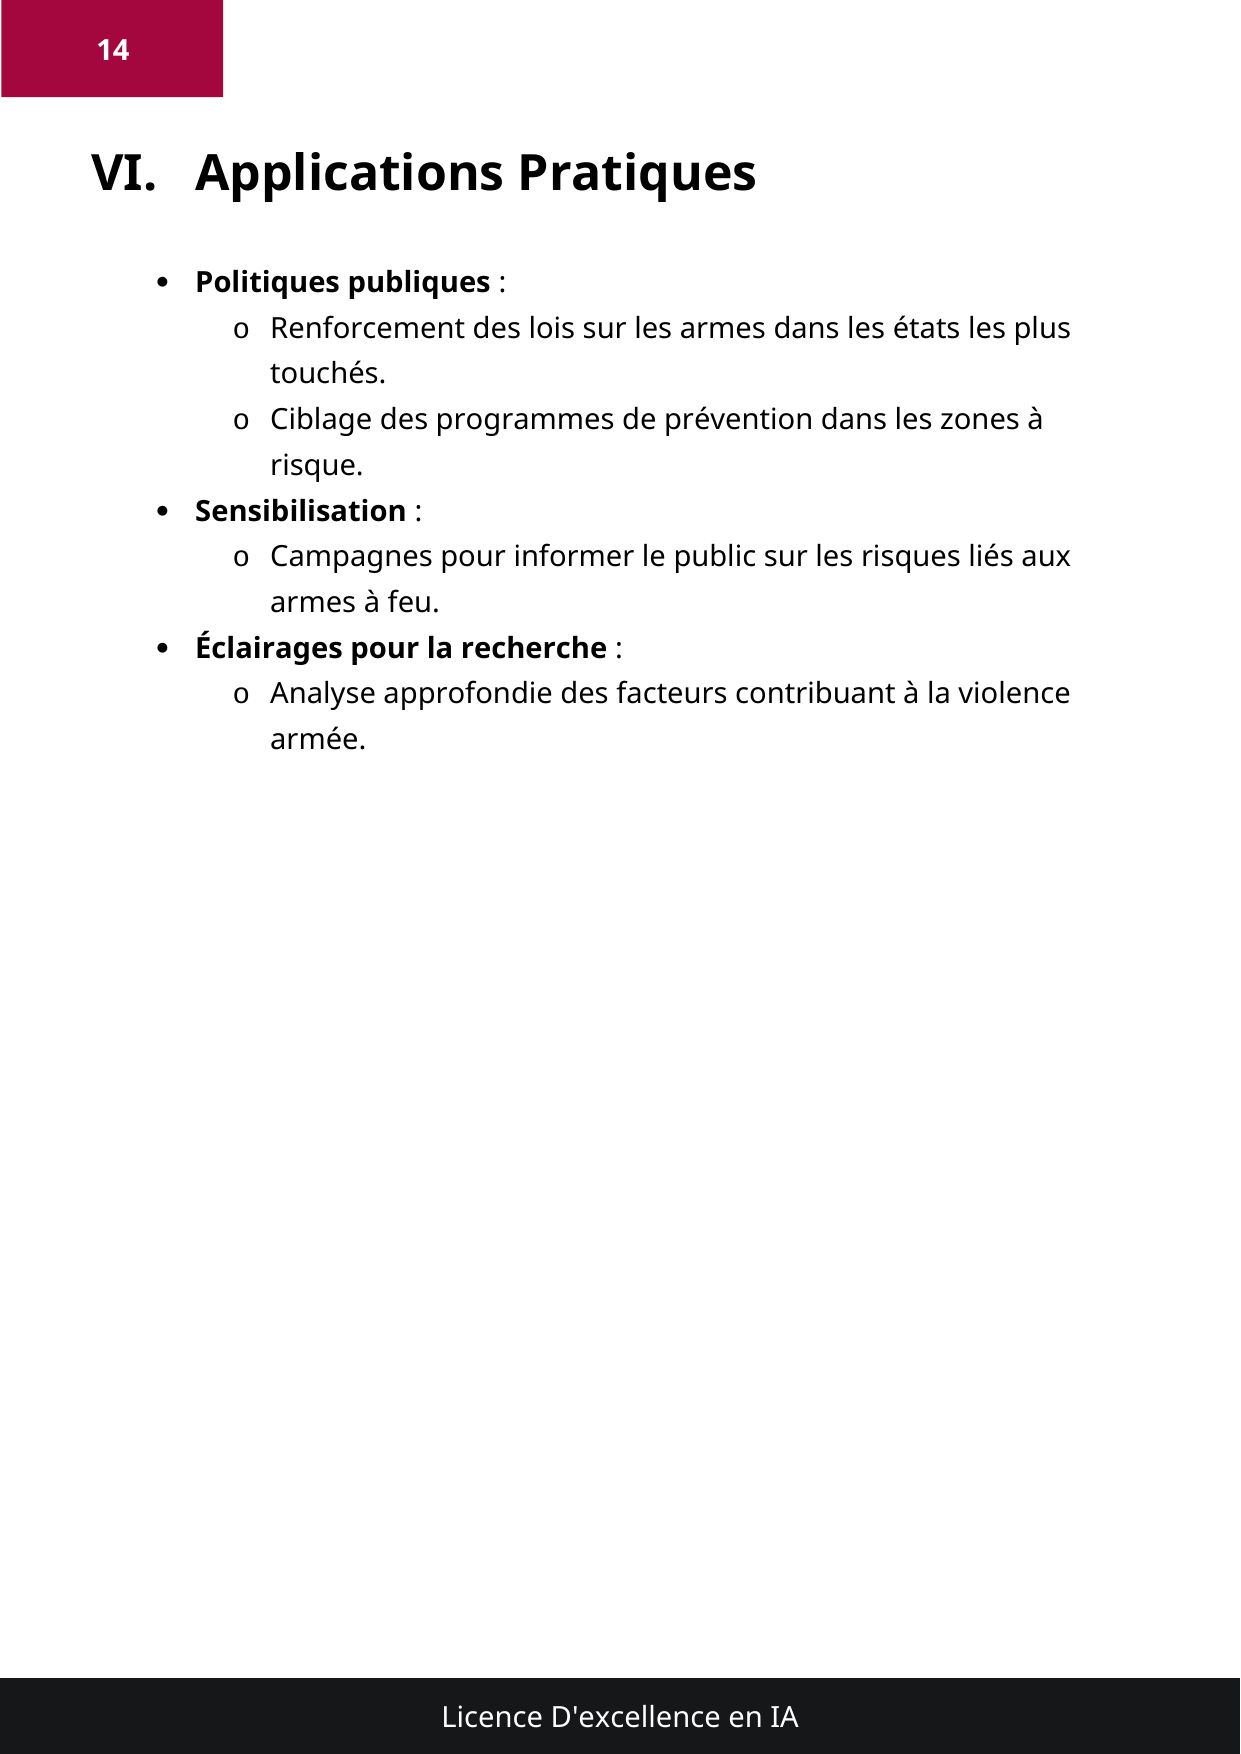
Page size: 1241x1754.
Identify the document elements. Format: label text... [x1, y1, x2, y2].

list Politiques publiques : [157, 261, 1120, 301]
subtitle Applications Pratiques [157, 137, 1120, 205]
list Analyse approfondie des facteurs contribuant à la violence armée. [232, 672, 1120, 758]
list Ciblage des programmes de prévention dans les zones à risque. [232, 398, 1120, 484]
list Sensibilisation : [157, 490, 1120, 529]
list Campagnes pour informer le public sur les risques liés aux armes à feu. [232, 535, 1120, 621]
list Éclairages pour la recherche : [157, 627, 1120, 667]
list Renforcement des lois sur les armes dans les états les plus touchés. [232, 307, 1120, 392]
